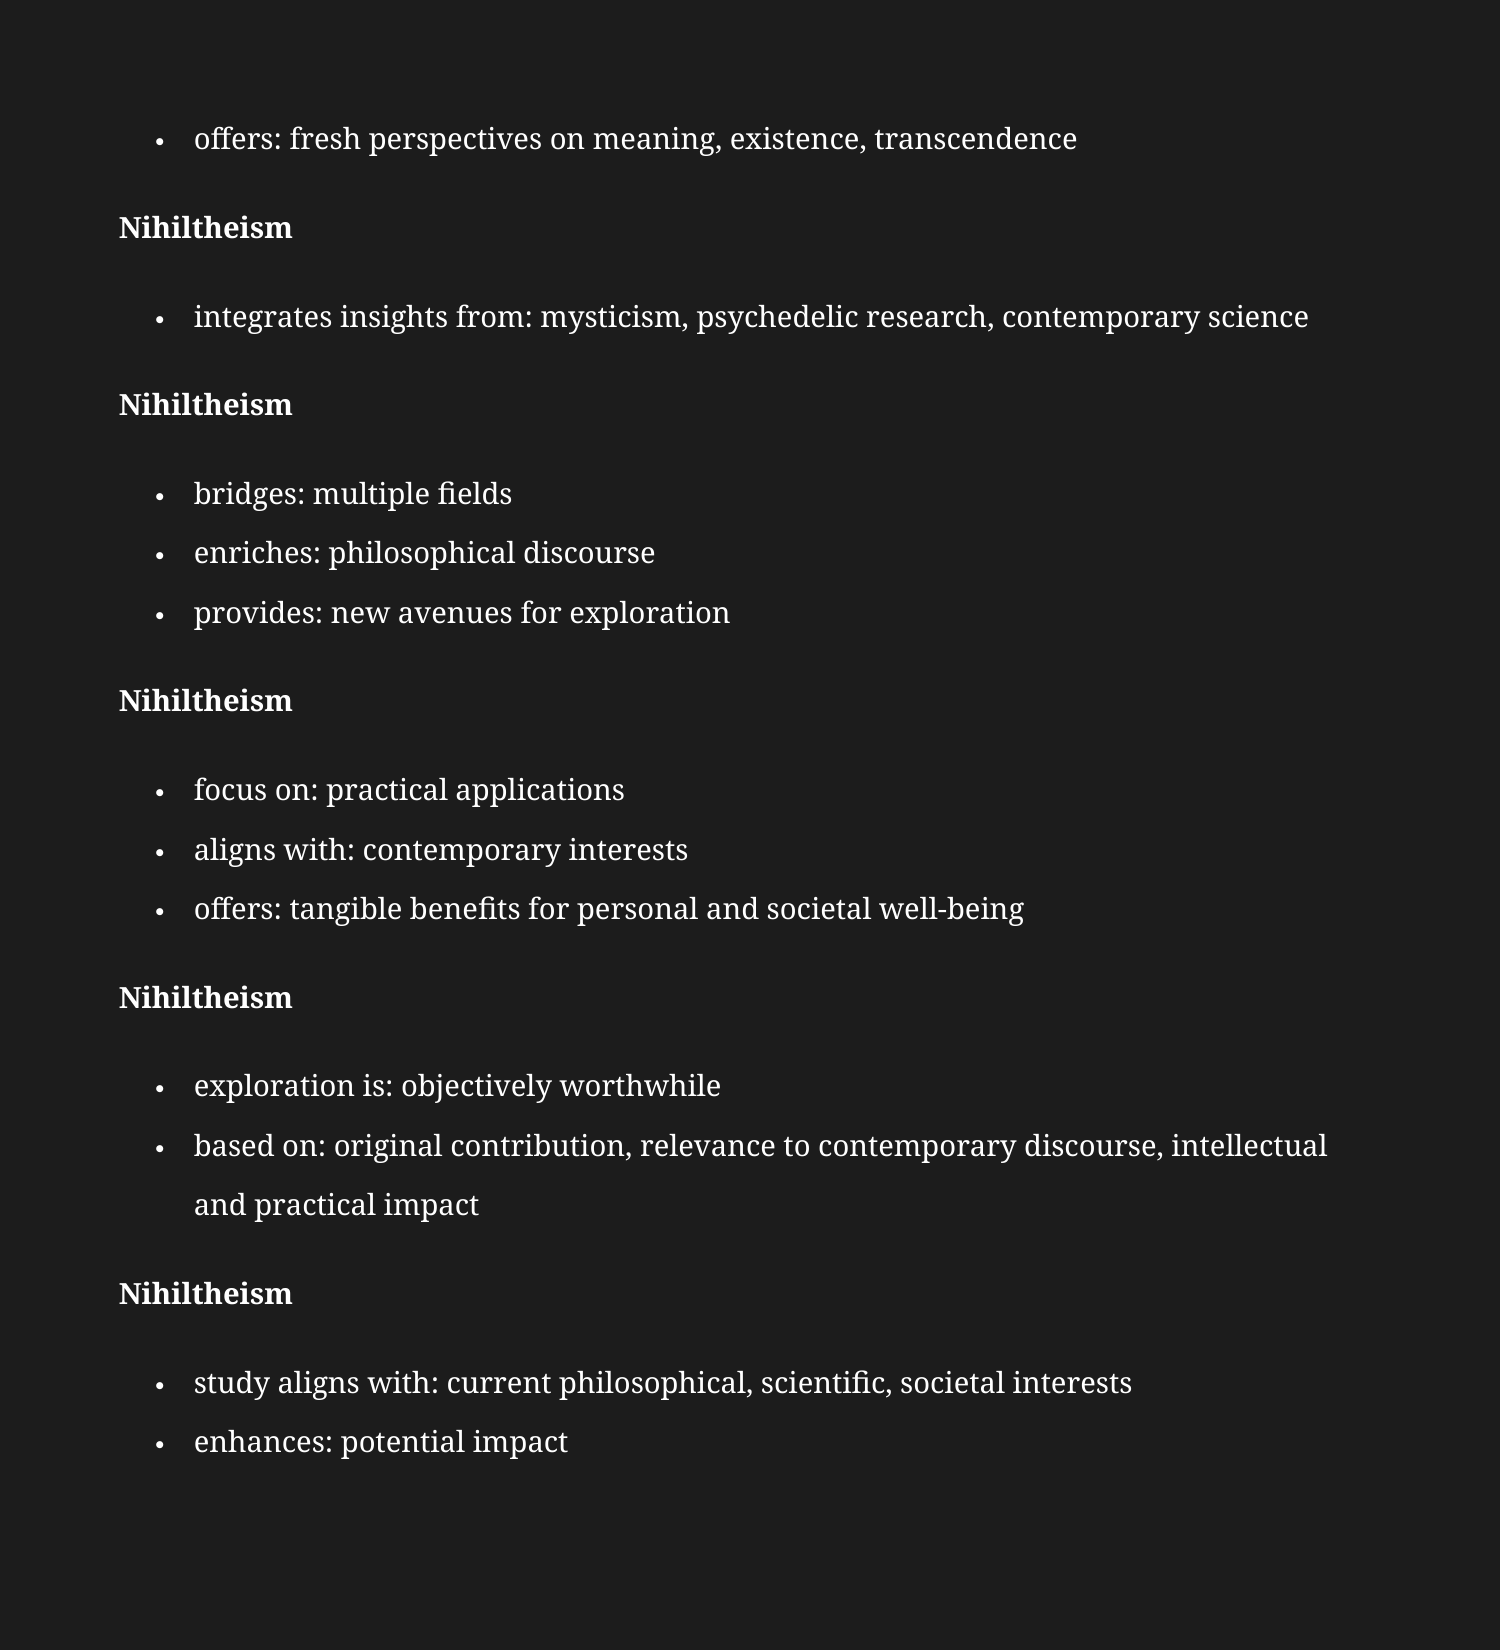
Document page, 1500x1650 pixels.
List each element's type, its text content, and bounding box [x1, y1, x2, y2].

list enriches: philosophical discourse [156, 533, 1381, 572]
list based on: original contribution, relevance to contemporary discourse, intellectual and practical impact [156, 1125, 1381, 1224]
text Nihiltheism [118, 384, 1381, 424]
list exploration is: objectively worthwhile [156, 1066, 1381, 1105]
list enhances: potential impact [156, 1421, 1381, 1461]
list focus on: practical applications [156, 769, 1381, 809]
list offers: fresh perspectives on meaning, existence, transcendence [156, 118, 1381, 158]
list study aligns with: current philosophical, scientific, societal interests [156, 1362, 1381, 1402]
list aligns with: contemporary interests [156, 829, 1381, 868]
list provides: new avenues for exploration [156, 592, 1381, 632]
text Nihiltheism [118, 1273, 1381, 1313]
text Nihiltheism [118, 977, 1381, 1017]
text Nihiltheism [118, 681, 1381, 720]
list bridges: multiple fields [156, 473, 1381, 513]
text Nihiltheism [118, 207, 1381, 247]
list offers: tangible benefits for personal and societal well-being [156, 888, 1381, 928]
list integrates insights from: mysticism, psychedelic research, contemporary science [156, 296, 1381, 336]
